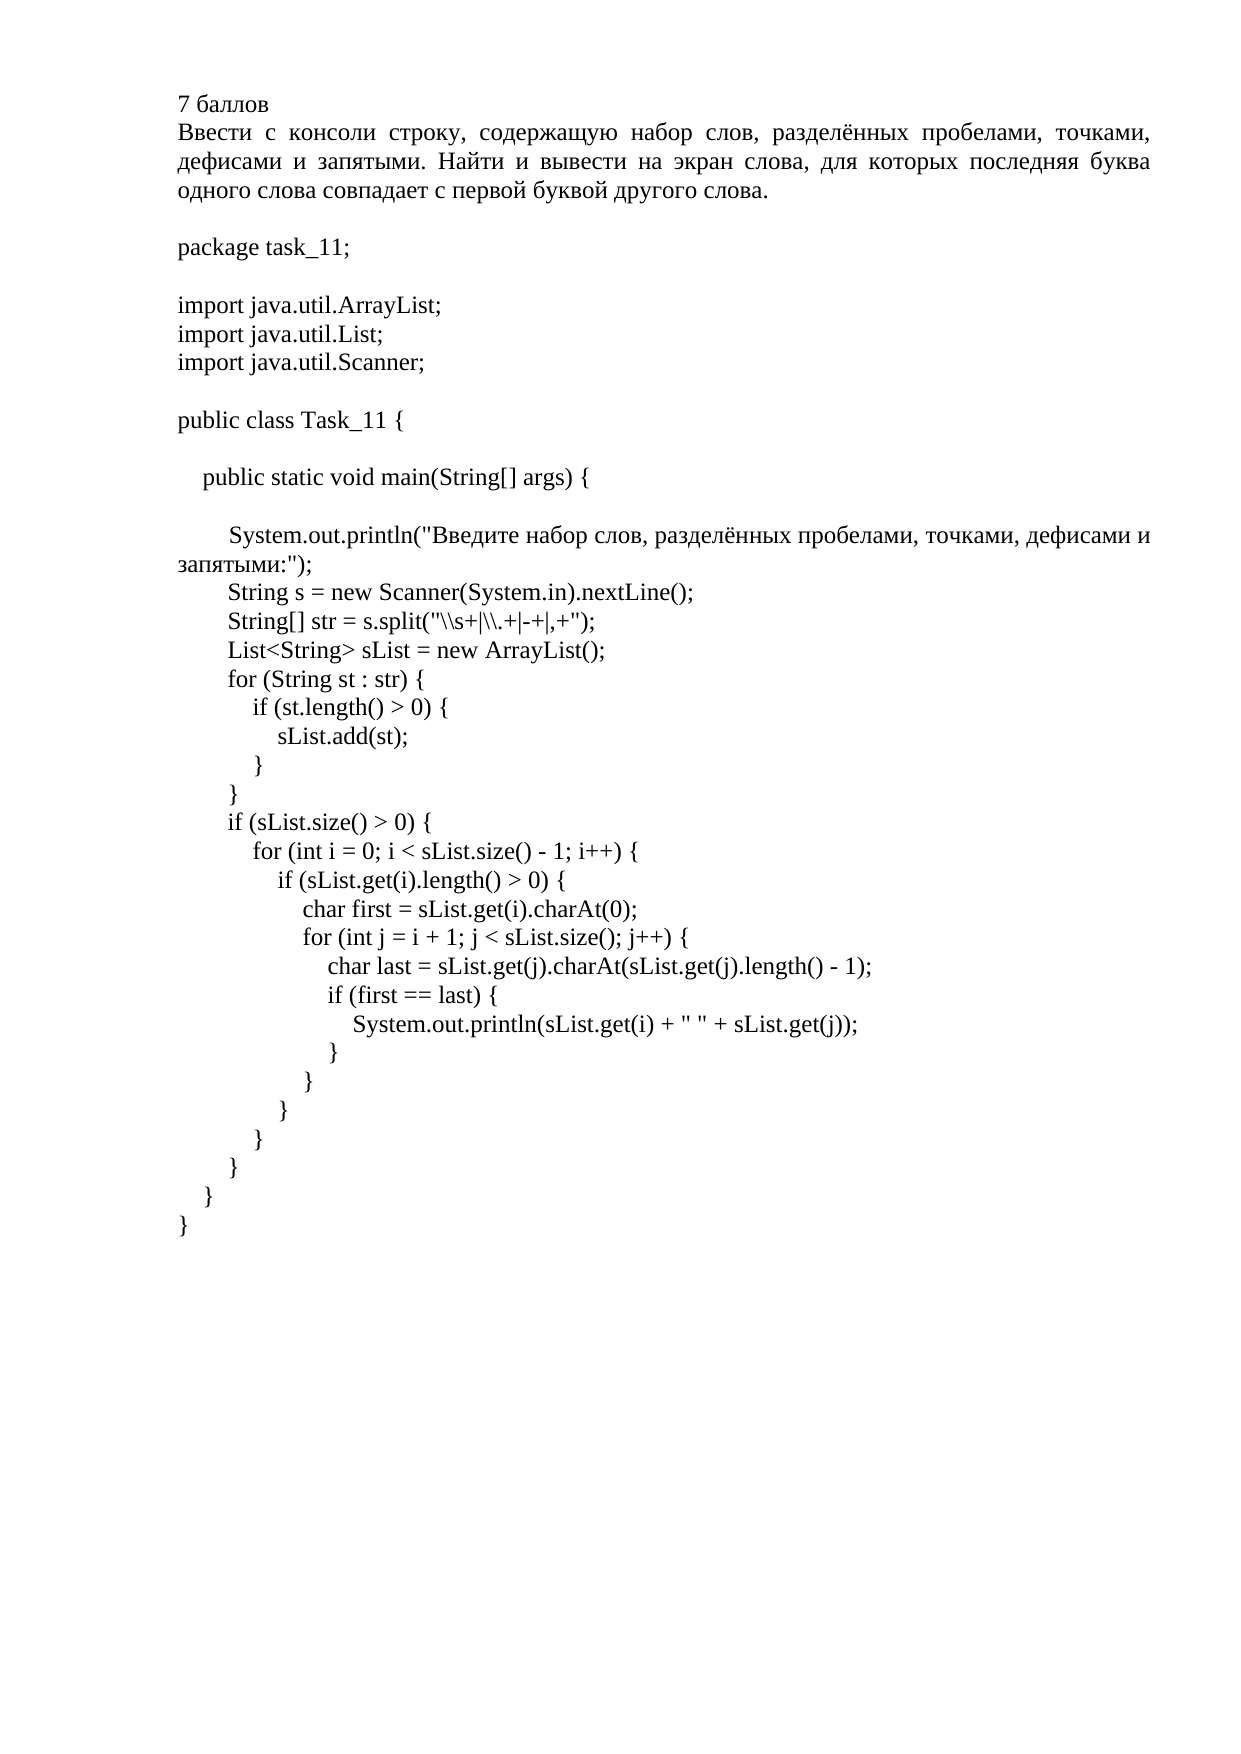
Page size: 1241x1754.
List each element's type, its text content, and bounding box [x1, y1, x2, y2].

text Ввести с консоли строку, содержащую набор слов, разделённых пробелами, точками, дефисами и запятыми. Найти и вывести на экран слова, для которых последняя буква одного слова совпадает с первой буквой другого слова. [177, 117, 1152, 204]
text System.out.println("Введите набор слов, разделённых пробелами, точками, дефисами и запятыми:"); [177, 520, 1152, 577]
text public class Task_11 { [177, 405, 1152, 434]
text if (sList.get(i).length() > 0) { [177, 865, 1152, 894]
text for (int i = 0; i < sList.size() - 1; i++) { [177, 836, 1152, 865]
text } [177, 1066, 1152, 1095]
text } [177, 779, 1152, 807]
text String s = new Scanner(System.in).nextLine(); [177, 577, 1152, 606]
text for (String st : str) { [177, 664, 1152, 692]
text } [177, 1095, 1152, 1124]
text import java.util.ArrayList; [177, 290, 1152, 319]
text } [177, 750, 1152, 779]
text char first = sList.get(i).charAt(0); [177, 894, 1152, 922]
text } [177, 1152, 1152, 1181]
text for (int j = i + 1; j < sList.size(); j++) { [177, 922, 1152, 951]
text sList.add(st); [177, 721, 1152, 750]
text } [177, 1037, 1152, 1066]
text 7 баллов [177, 89, 1152, 117]
text if (sList.size() > 0) { [177, 807, 1152, 836]
text } [177, 1181, 1152, 1210]
text import java.util.Scanner; [177, 347, 1152, 376]
text public static void main(String[] args) { [177, 462, 1152, 491]
text char last = sList.get(j).charAt(sList.get(j).length() - 1); [177, 951, 1152, 980]
text List<String> sList = new ArrayList(); [177, 635, 1152, 664]
text if (first == last) { [177, 980, 1152, 1009]
text if (st.length() > 0) { [177, 692, 1152, 721]
text package task_11; [177, 232, 1152, 261]
text System.out.println(sList.get(i) + " " + sList.get(j)); [177, 1009, 1152, 1037]
text import java.util.List; [177, 319, 1152, 347]
text } [177, 1210, 1152, 1239]
text } [177, 1124, 1152, 1152]
text String[] str = s.split("\\s+|\\.+|-+|,+"); [177, 606, 1152, 635]
